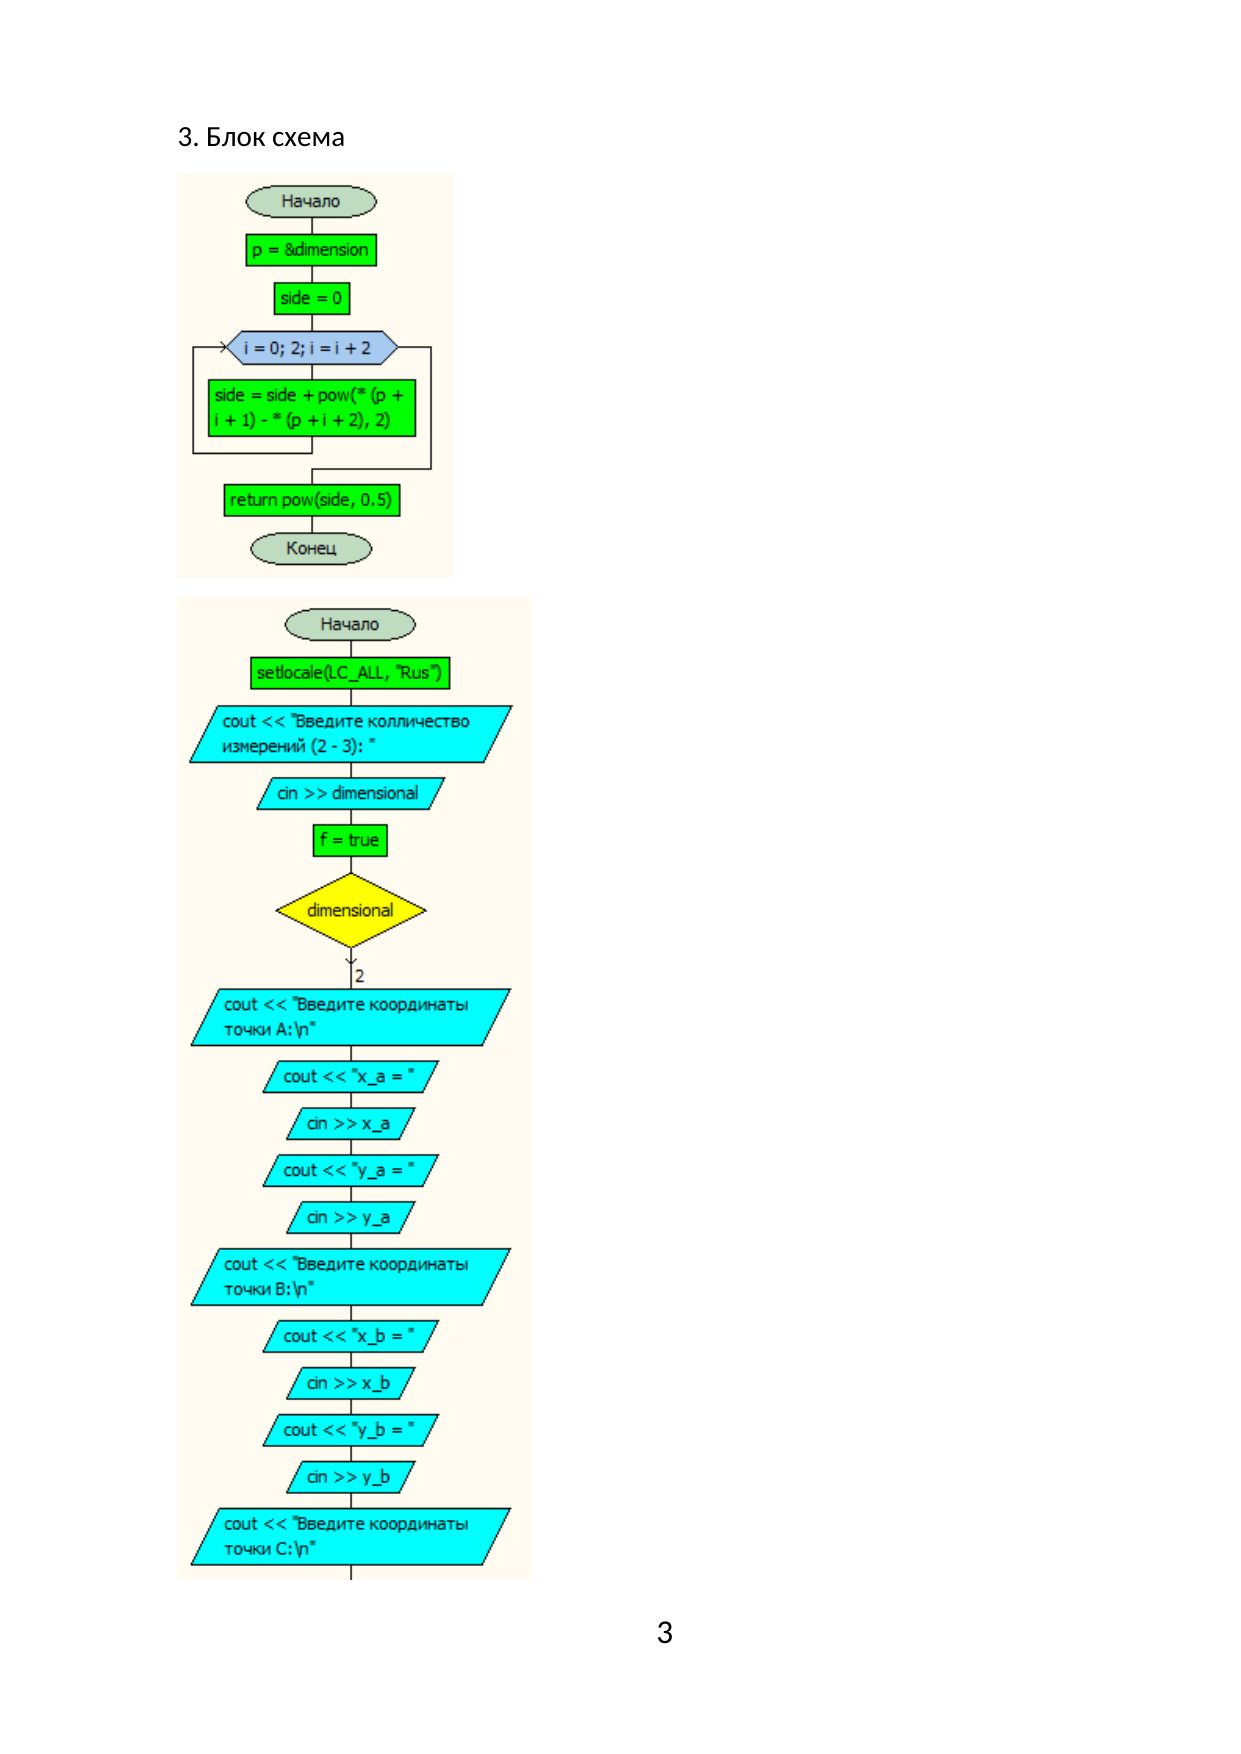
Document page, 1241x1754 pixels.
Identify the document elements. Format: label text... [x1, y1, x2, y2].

picture [177, 596, 532, 1580]
picture [177, 173, 454, 578]
text 3. Блок схема [177, 118, 1152, 154]
